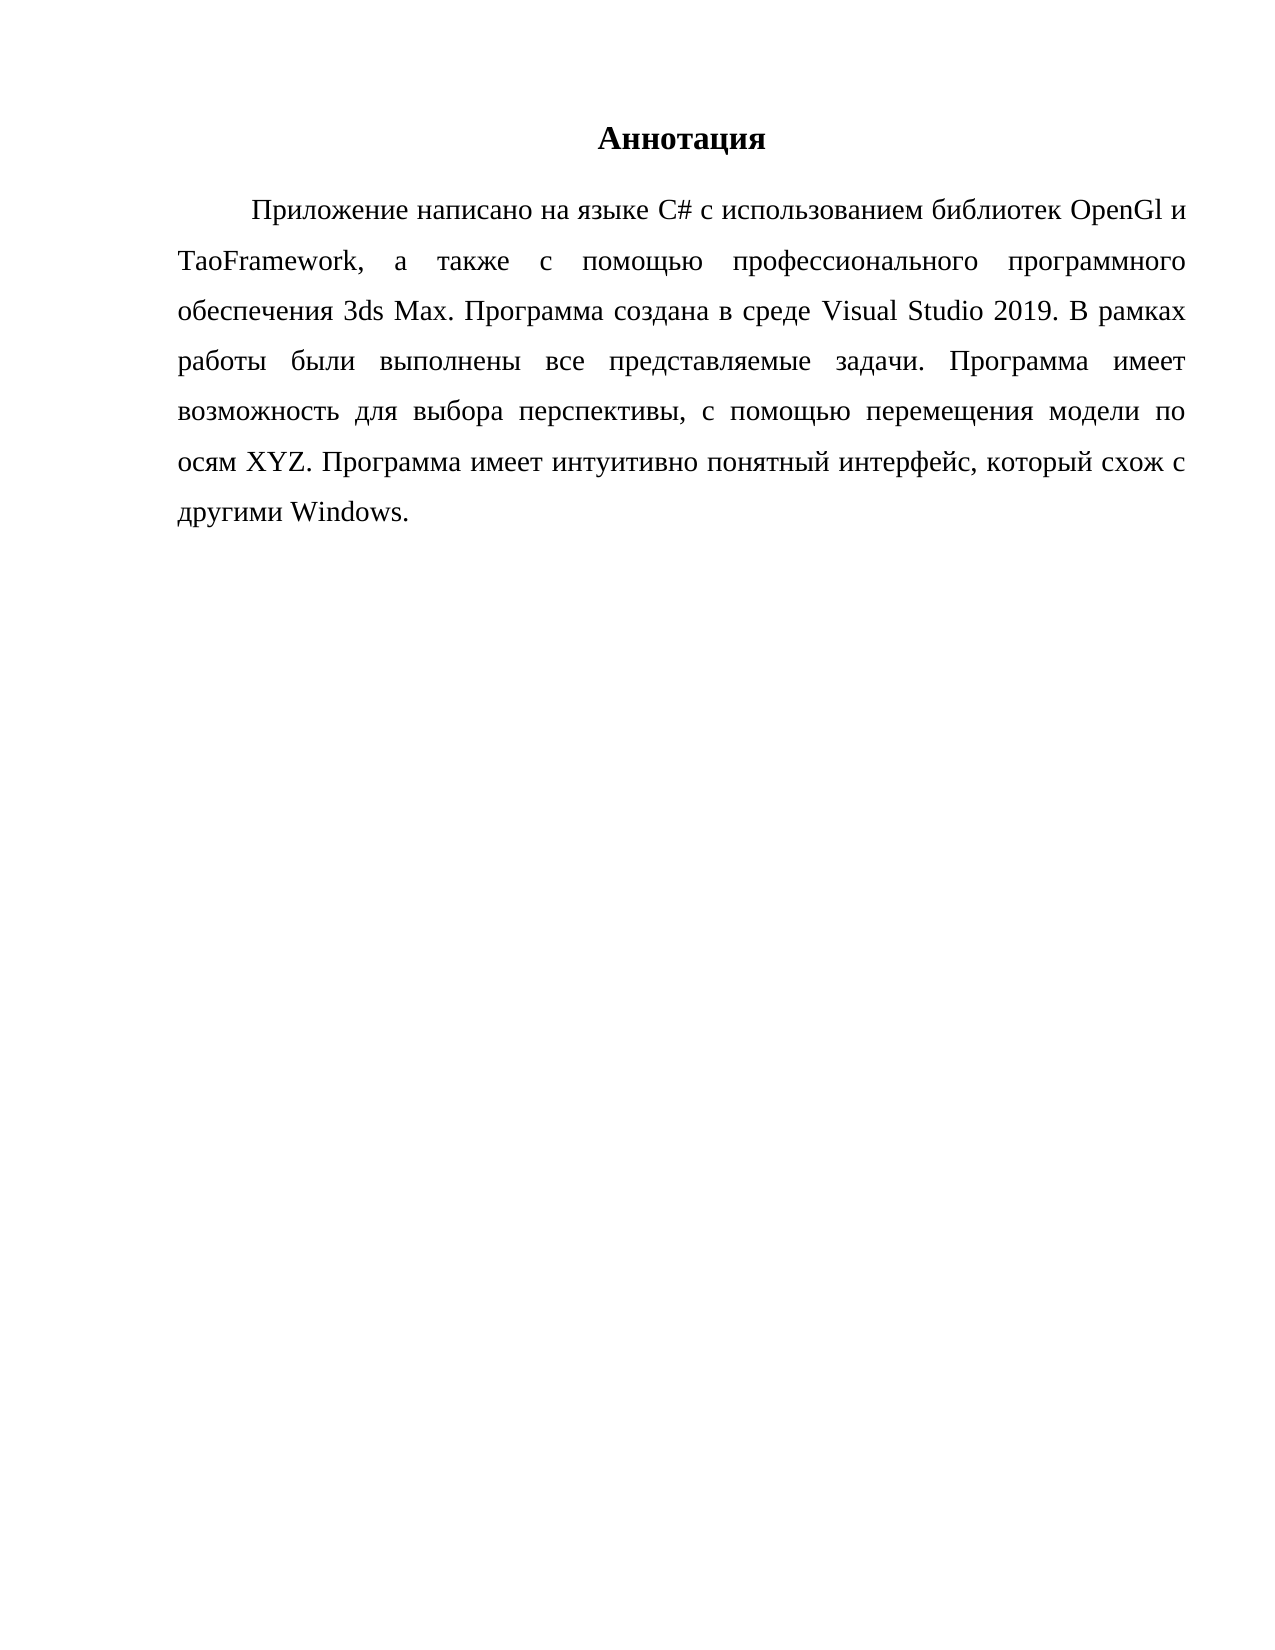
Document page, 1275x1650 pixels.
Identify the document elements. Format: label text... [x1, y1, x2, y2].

text Аннотация [177, 118, 1186, 156]
text Приложение написано на языке C# с использованием библиотек OpenGl и TaoFramework, а также с помощью профессионального программного обеспечения 3ds Max. Программа создана в среде Visual Studio 2019. В рамках работы были выполнены все представляемые задачи. Программа имеет возможность для выбора перспективы, с помощью перемещения модели по осям XYZ. Программа имеет интуитивно понятный интерфейс, который схож с другими Windows. [177, 192, 1186, 528]
